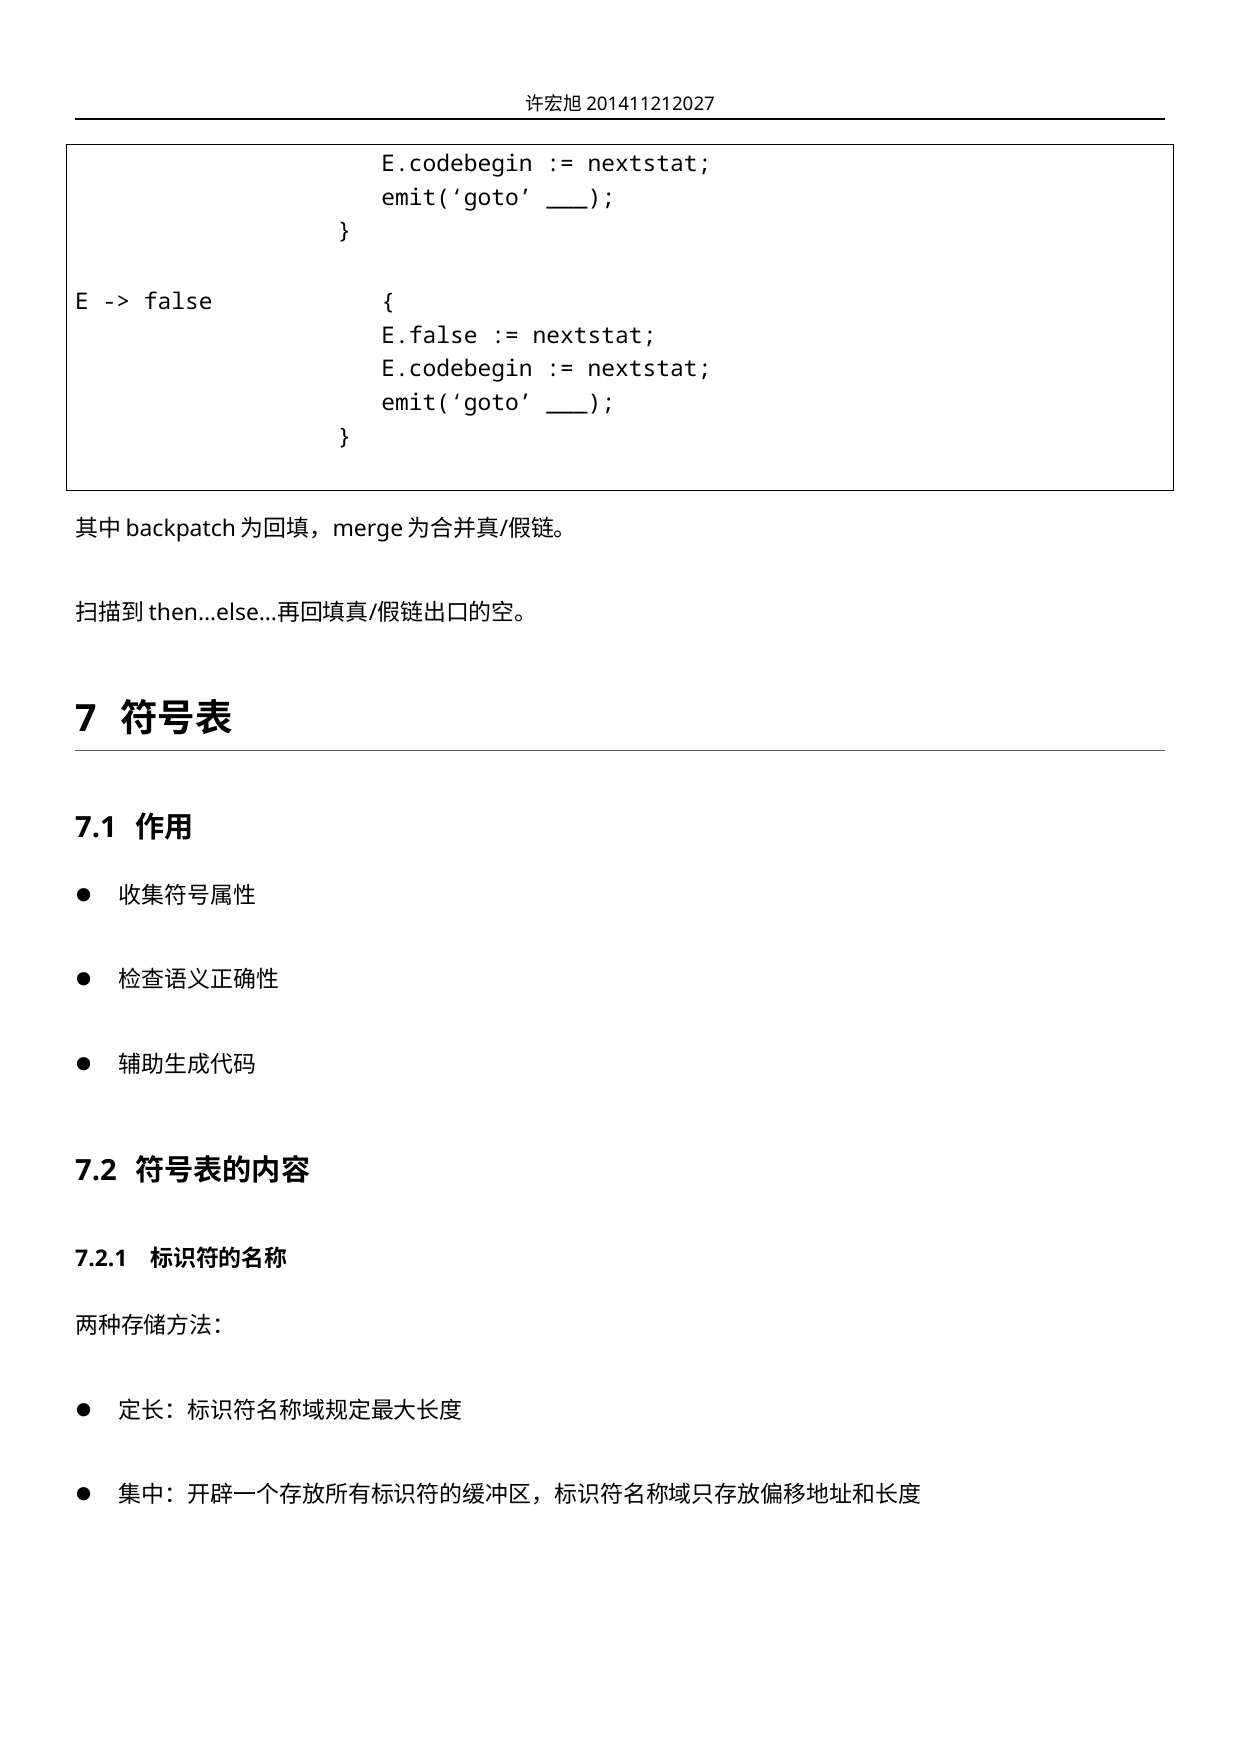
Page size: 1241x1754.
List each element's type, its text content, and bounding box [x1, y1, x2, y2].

text emit(‘goto’ ___); [67, 177, 1173, 211]
list 检查语义正确性 [75, 945, 1165, 1010]
subtitle 标识符的名称 [75, 1224, 1165, 1289]
text } [67, 211, 1173, 246]
list 集中：开辟一个存放所有标识符的缓冲区，标识符名称域只存放偏移地址和长度 [75, 1460, 1165, 1525]
text 其中backpatch为回填，merge为合并真/假链。 [75, 493, 1165, 558]
list 收集符号属性 [75, 861, 1165, 926]
text emit(‘goto’ ___); [67, 383, 1173, 417]
text } [67, 417, 1173, 451]
text E -> false { [67, 282, 1173, 316]
text E.codebegin := nextstat; [67, 145, 1173, 177]
text E.false := nextstat; [67, 316, 1173, 349]
subtitle 符号表的内容 [75, 1135, 1165, 1200]
text E.codebegin := nextstat; [67, 349, 1173, 383]
text 扫描到then…else…再回填真/假链出口的空。 [75, 578, 1165, 643]
list 辅助生成代码 [75, 1030, 1165, 1095]
subtitle 作用 [75, 793, 1165, 858]
subtitle 符号表 [75, 683, 1165, 750]
text 两种存储方法： [75, 1292, 1165, 1357]
list 定长：标识符名称域规定最大长度 [75, 1376, 1165, 1441]
